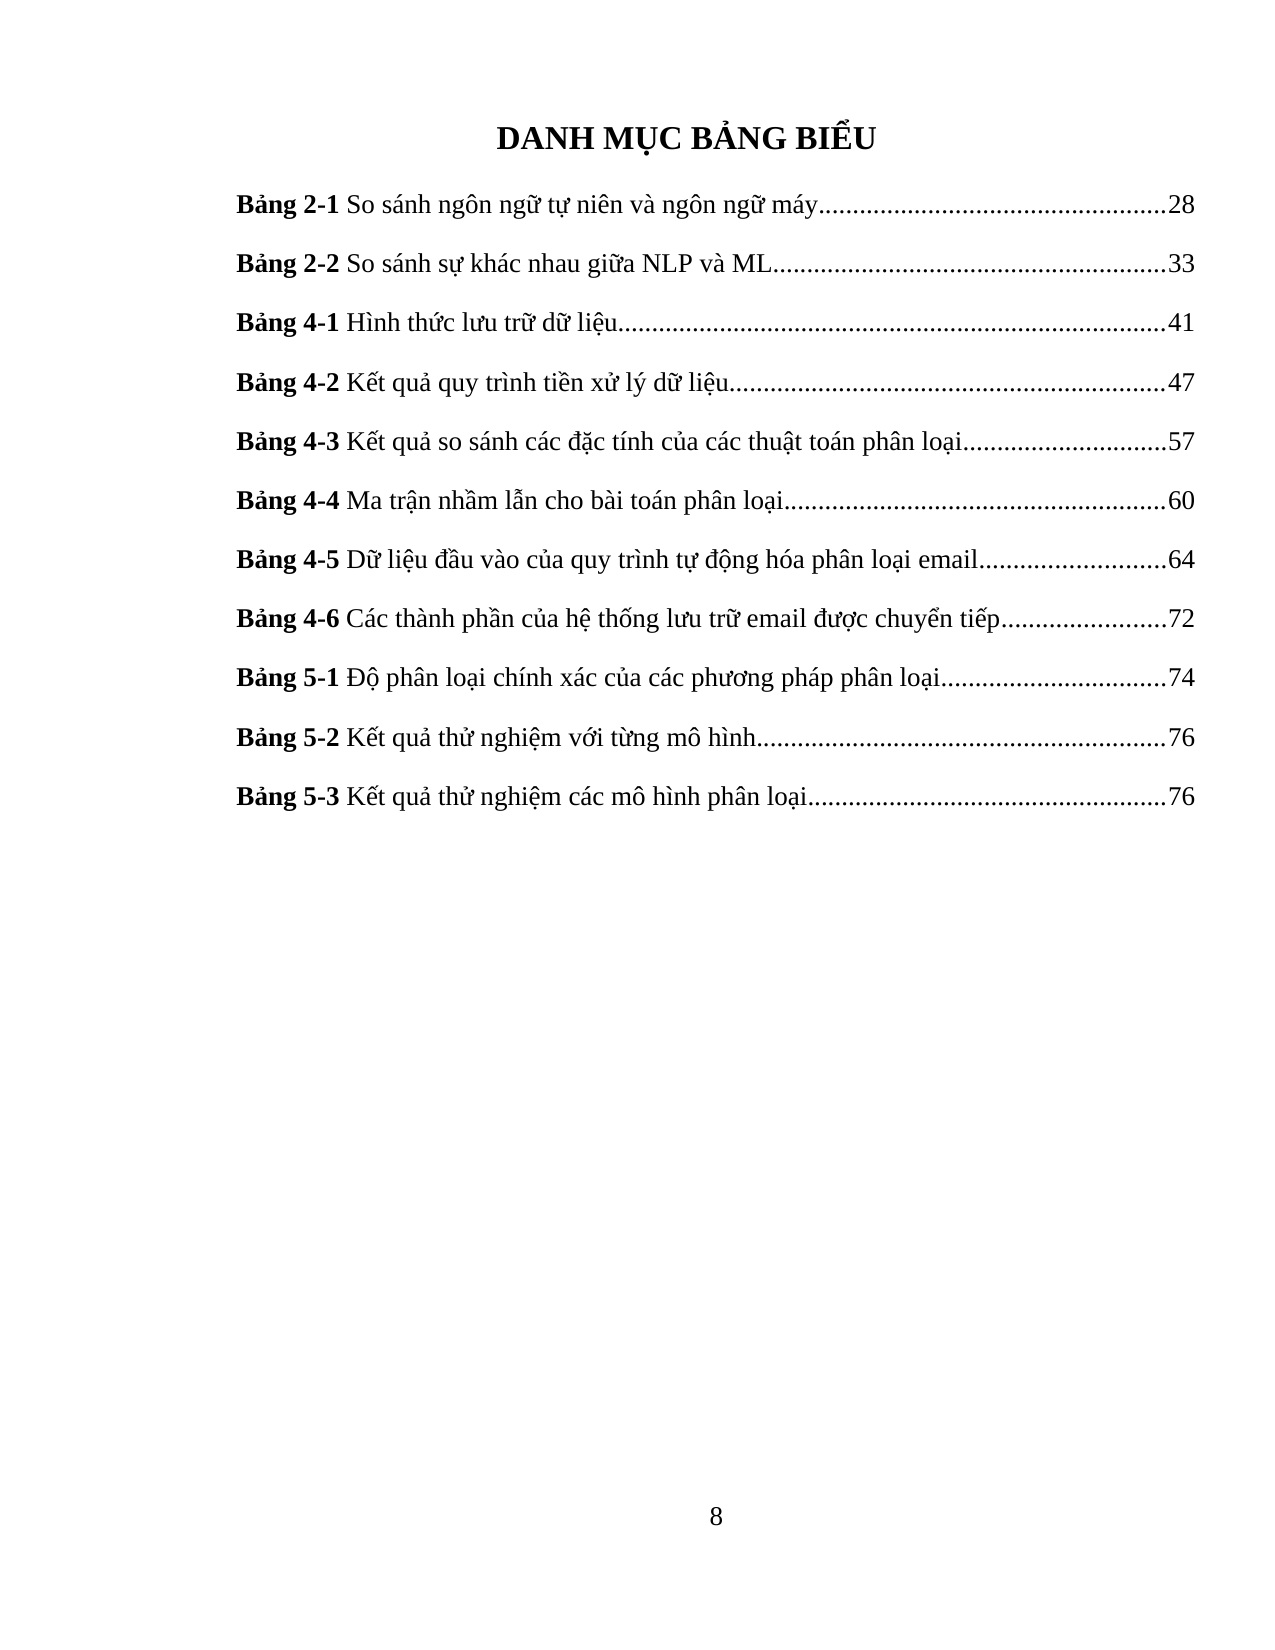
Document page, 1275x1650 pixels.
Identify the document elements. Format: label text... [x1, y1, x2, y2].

text Bảng 4-4 Ma trận nhầm lẫn cho bài toán phân loại 60 [177, 484, 1196, 515]
text Bảng 5-2 Kết quả thử nghiệm với từng mô hình 76 [177, 721, 1196, 752]
text DANH MỤC BẢNG BIỂU [177, 118, 1196, 156]
text Bảng 4-2 Kết quả quy trình tiền xử lý dữ liệu 47 [177, 366, 1196, 397]
text Bảng 5-3 Kết quả thử nghiệm các mô hình phân loại 76 [177, 780, 1196, 811]
text Bảng 5-1 Độ phân loại chính xác của các phương pháp phân loại 74 [177, 661, 1196, 693]
text Bảng 2-2 So sánh sự khác nhau giữa NLP và ML 33 [177, 247, 1196, 278]
text Bảng 4-5 Dữ liệu đầu vào của quy trình tự động hóa phân loại email 64 [177, 543, 1196, 574]
text Bảng 4-1 Hình thức lưu trữ dữ liệu 41 [177, 306, 1196, 338]
text Bảng 2-1 So sánh ngôn ngữ tự niên và ngôn ngữ máy 28 [177, 188, 1196, 219]
text Bảng 4-3 Kết quả so sánh các đặc tính của các thuật toán phân loại 57 [177, 425, 1196, 456]
text Bảng 4-6 Các thành phần của hệ thống lưu trữ email được chuyển tiếp 72 [177, 602, 1196, 633]
